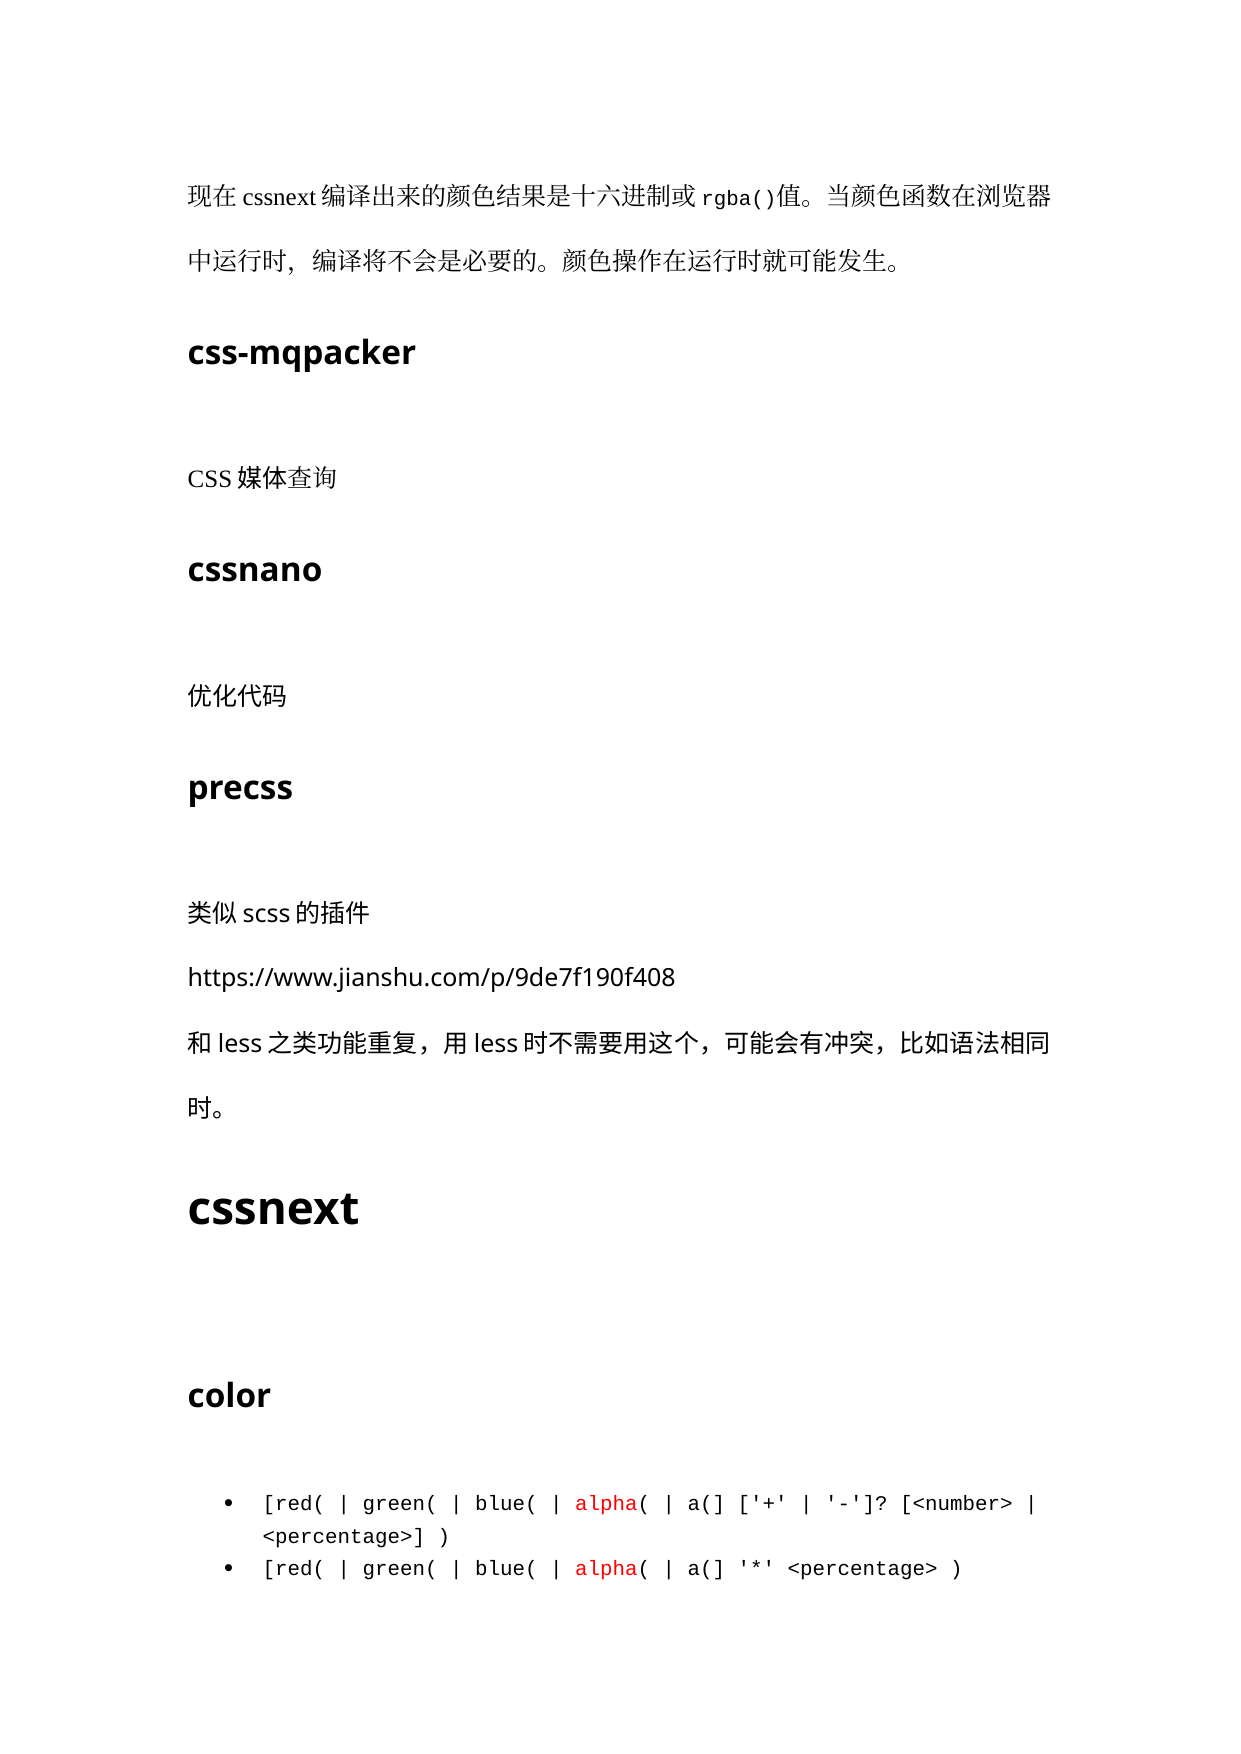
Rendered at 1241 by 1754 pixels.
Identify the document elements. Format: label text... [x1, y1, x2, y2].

list [red( | green( | blue( | alpha( | a(] ['+' | '-']? [<number> | <percentage>] ) [225, 1489, 1053, 1554]
subtitle cssnext [187, 1174, 1053, 1239]
text CSS媒体查询 [187, 444, 1053, 509]
subtitle cssnano [187, 536, 1053, 601]
text 类似scss的插件 [187, 879, 1053, 944]
text 优化代码 [187, 662, 1053, 727]
subtitle css-mqpacker [187, 319, 1053, 384]
subtitle precss [187, 754, 1053, 819]
text 现在cssnext编译出来的颜色结果是十六进制或rgba()值。当颜色函数在浏览器中运行时，编译将不会是必要的。颜色操作在运行时就可能发生。 [187, 162, 1053, 292]
subtitle color [187, 1362, 1053, 1427]
text https://www.jianshu.com/p/9de7f190f408 [187, 944, 1053, 1009]
text 和less之类功能重复，用less时不需要用这个，可能会有冲突，比如语法相同时。 [187, 1009, 1053, 1139]
list [red( | green( | blue( | alpha( | a(] '*' <percentage> ) [225, 1554, 1053, 1586]
